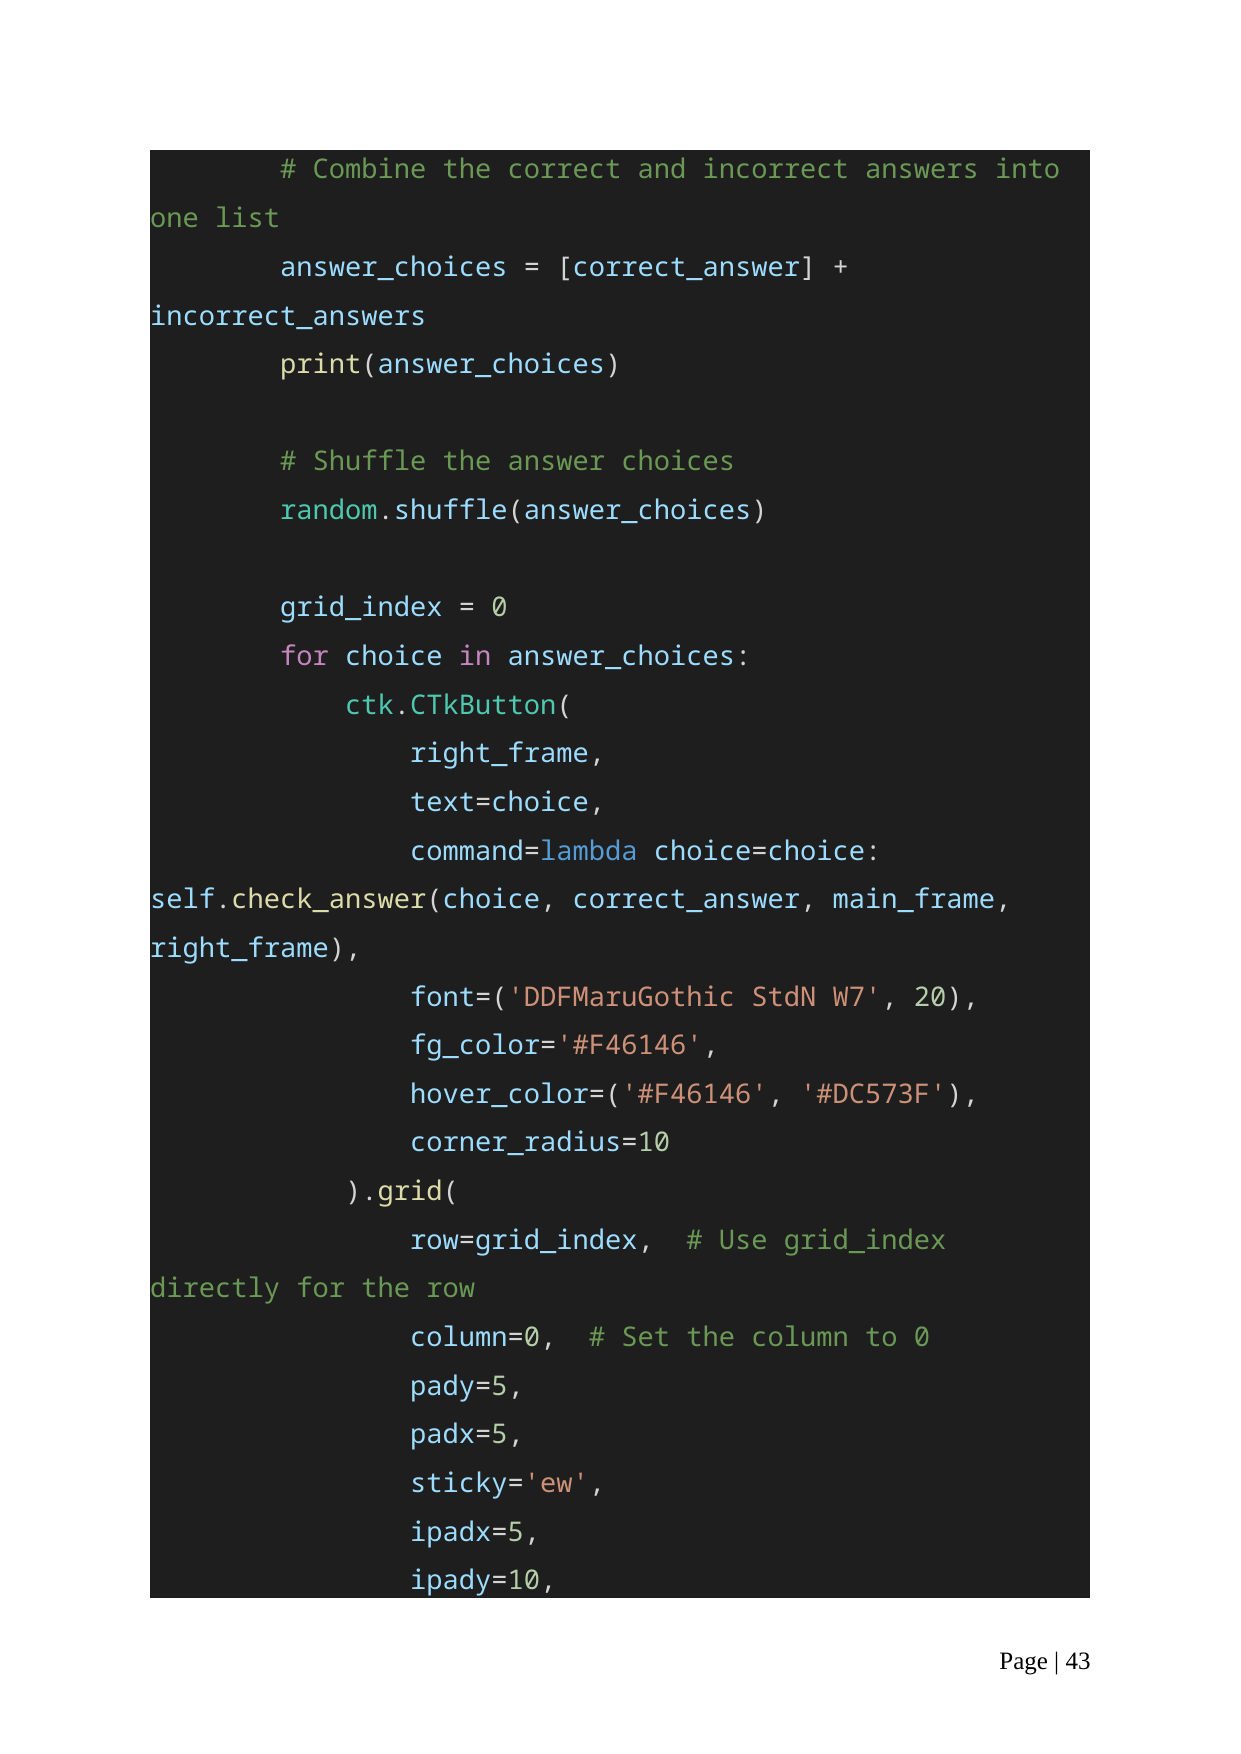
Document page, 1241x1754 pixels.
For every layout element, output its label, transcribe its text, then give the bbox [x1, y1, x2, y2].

text # Shuffle the answer choices [150, 442, 1090, 479]
text text=choice, [150, 782, 1090, 819]
text ctk.CTkButton( [150, 685, 1090, 722]
text for choice in answer_choices: [150, 636, 1090, 673]
text row=grid_index, # Use grid_index directly for the row [150, 1220, 1090, 1306]
text hover_color=('#F46146', '#DC573F'), [150, 1074, 1090, 1111]
text ipadx=5, [150, 1512, 1090, 1549]
text sticky='ew', [150, 1463, 1090, 1500]
text column=0, # Set the column to 0 [150, 1317, 1090, 1354]
text padx=5, [150, 1415, 1090, 1452]
text # Combine the correct and incorrect answers into one list [150, 150, 1090, 236]
text answer_choices = [correct_answer] + incorrect_answers [150, 247, 1090, 333]
text command=lambda choice=choice: self.check_answer(choice, correct_answer, main_frame, right_frame), [150, 831, 1090, 965]
text ).grid( [150, 1172, 1090, 1208]
text font=('DDFMaruGothic StdN W7', 20), [150, 977, 1090, 1014]
text corner_radius=10 [150, 1123, 1090, 1160]
text random.shuffle(answer_choices) [150, 491, 1090, 527]
text right_frame, [150, 734, 1090, 771]
text grid_index = 0 [150, 588, 1090, 625]
text print(answer_choices) [150, 344, 1090, 381]
text pady=5, [150, 1366, 1090, 1403]
text ipady=10, [150, 1561, 1090, 1598]
text fg_color='#F46146', [150, 1026, 1090, 1062]
